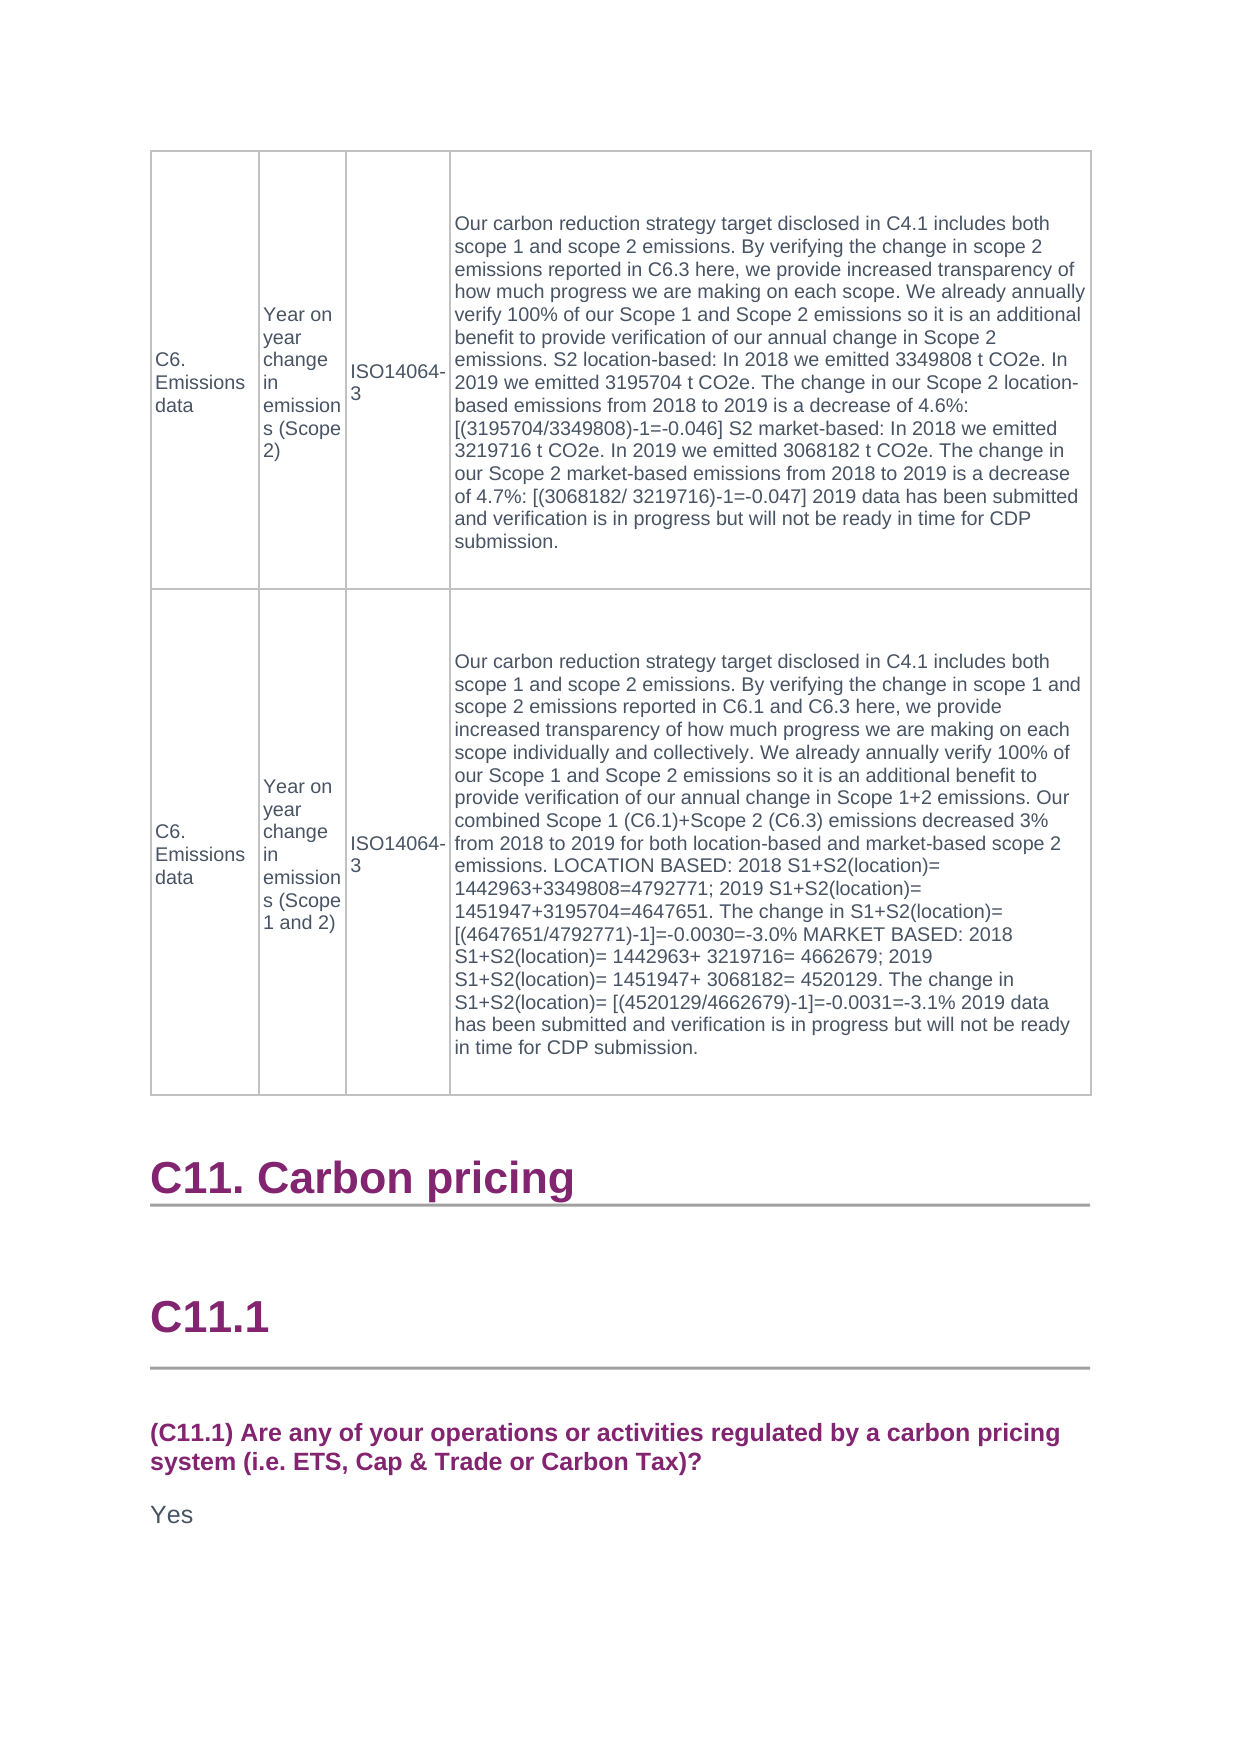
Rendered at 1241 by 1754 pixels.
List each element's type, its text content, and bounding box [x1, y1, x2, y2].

table_cell C6. Emissions data [152, 152, 258, 588]
table_cell Our carbon reduction strategy target disclosed in C4.1 includes both scope 1 and scope 2 emissions. By verifying the change in scope 1 and scope 2 emissions reported in C6.1 and C6.3 here, we provide increased transparency of how much progress we are making on each scope individually and collectively. We already annually verify 100% of our Scope 1 and Scope 2 emissions so it is an additional benefit to provide verification of our annual change in Scope 1+2 emissions. Our combined Scope 1 (C6.1)+Scope 2 (C6.3) emissions decreased 3% from 2018 to 2019 for both location-based and market-based scope 2 emissions. LOCATION BASED: 2018 S1+S2(location)= 1442963+3349808=4792771; 2019 S1+S2(location)= 1451947+3195704=4647651. The change in S1+S2(location)= [(4647651/4792771)-1]=-0.0030=-3.0% MARKET BASED: 2018 S1+S2(location)= 1442963+ 3219716= 4662679; 2019 S1+S2(location)= 1451947+ 3068182= 4520129. The change in S1+S2(location)= [(4520129/4662679)-1]=-0.0031=-3.1% 2019 data has been submitted and verification is in progress but will not be ready in time for CDP submission. [451, 590, 1090, 1094]
table_cell ISO14064-3 [347, 590, 449, 1094]
subtitle C11. Carbon pricing [150, 1096, 1090, 1203]
table_cell Our carbon reduction strategy target disclosed in C4.1 includes both scope 1 and scope 2 emissions. By verifying the change in scope 2 emissions reported in C6.3 here, we provide increased transparency of how much progress we are making on each scope. We already annually verify 100% of our Scope 1 and Scope 2 emissions so it is an additional benefit to provide verification of our annual change in Scope 2 emissions. S2 location-based: In 2018 we emitted 3349808 t CO2e. In 2019 we emitted 3195704 t CO2e. The change in our Scope 2 location-based emissions from 2018 to 2019 is a decrease of 4.6%: [(3195704/3349808)-1=-0.046] S2 market-based: In 2018 we emitted 3219716 t CO2e. In 2019 we emitted 3068182 t CO2e. The change in our Scope 2 market-based emissions from 2018 to 2019 is a decrease of 4.7%: [(3068182/ 3219716)-1=-0.047] 2019 data has been submitted and verification is in progress but will not be ready in time for CDP submission. [451, 152, 1090, 588]
table_cell C6. Emissions data [152, 590, 258, 1094]
text Yes [150, 1500, 1090, 1529]
table_cell Year on year change in emissions (Scope 2) [260, 152, 345, 588]
table_cell Year on year change in emissions (Scope 1 and 2) [260, 590, 345, 1094]
subtitle C11.1 [150, 1234, 1090, 1342]
subtitle (C11.1) Are any of your operations or activities regulated by a carbon pricing system (i.e. ETS, Cap & Trade or Carbon Tax)? [150, 1418, 1090, 1475]
table_cell ISO14064-3 [347, 152, 449, 588]
